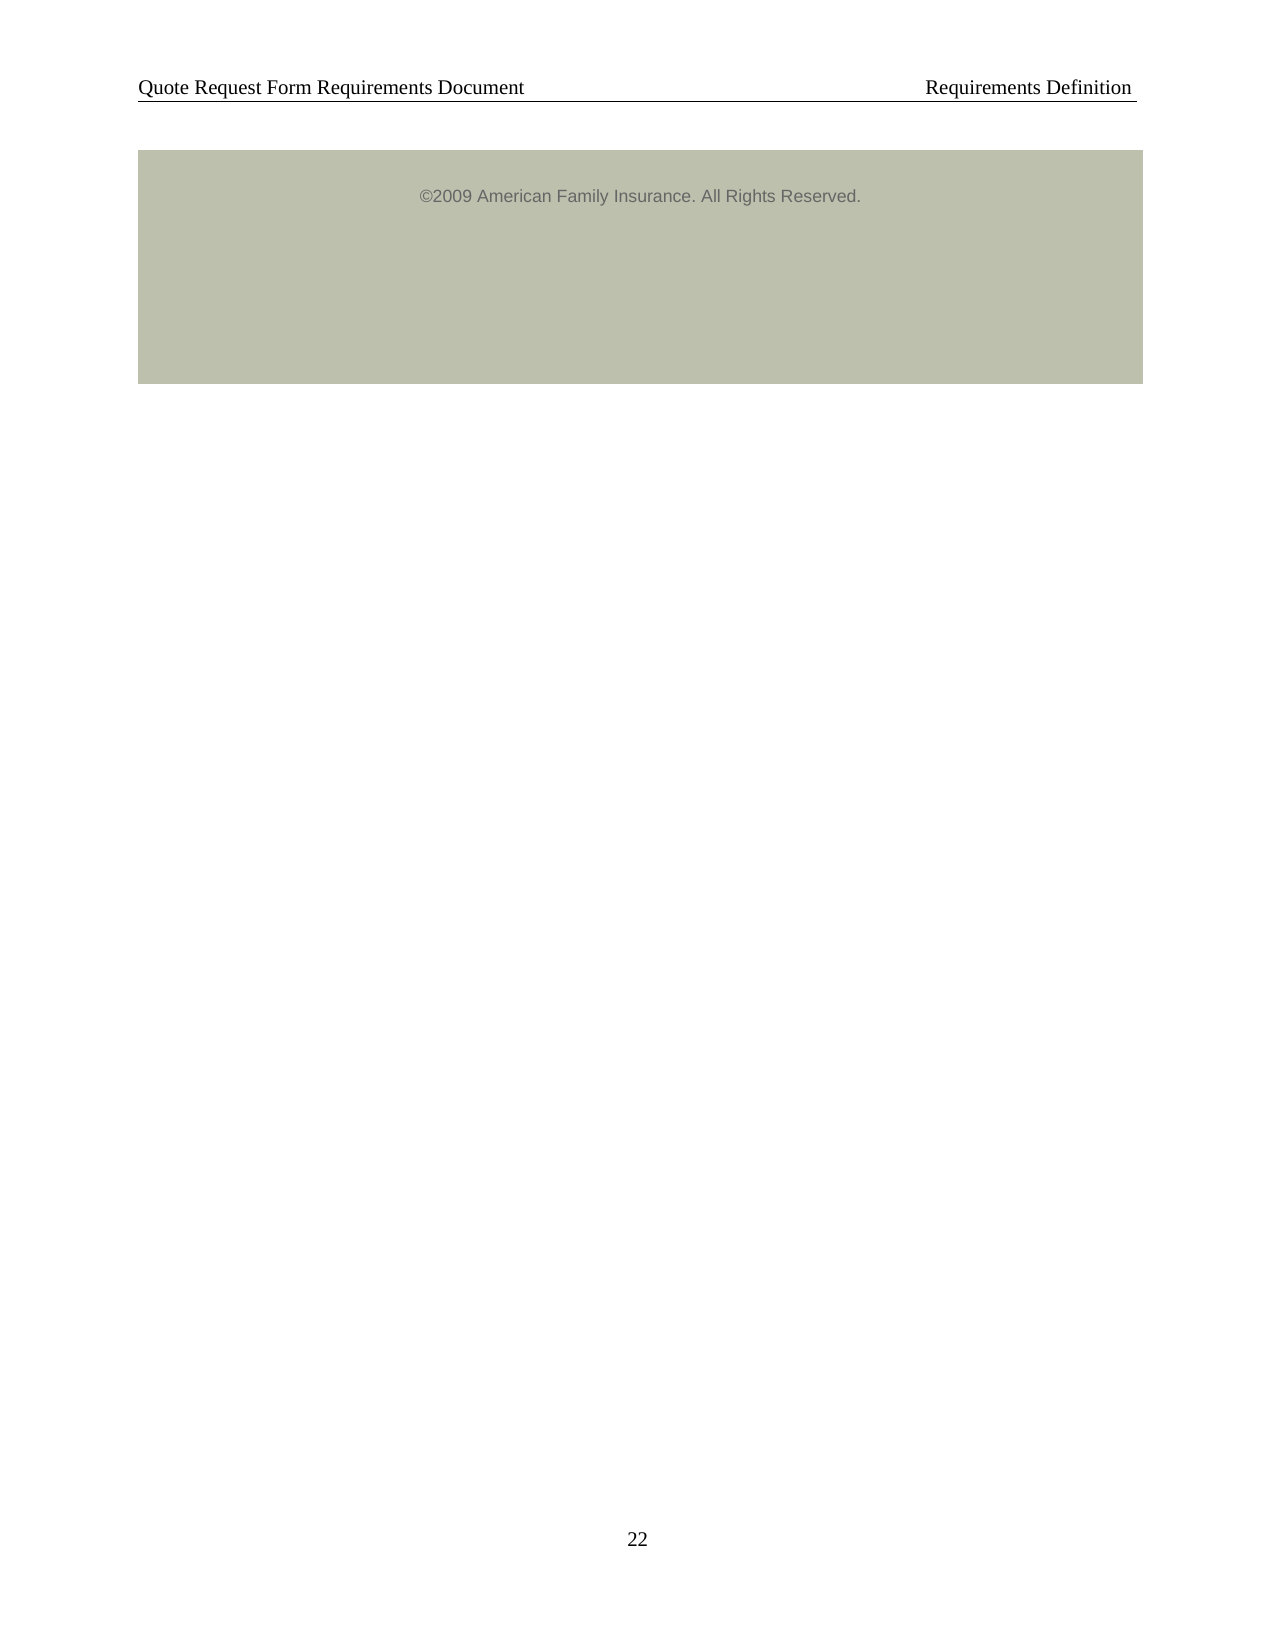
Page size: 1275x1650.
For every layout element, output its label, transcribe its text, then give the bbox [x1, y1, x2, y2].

table_cell ©2009 American Family Insurance. All Rights Reserved. [138, 150, 1143, 384]
